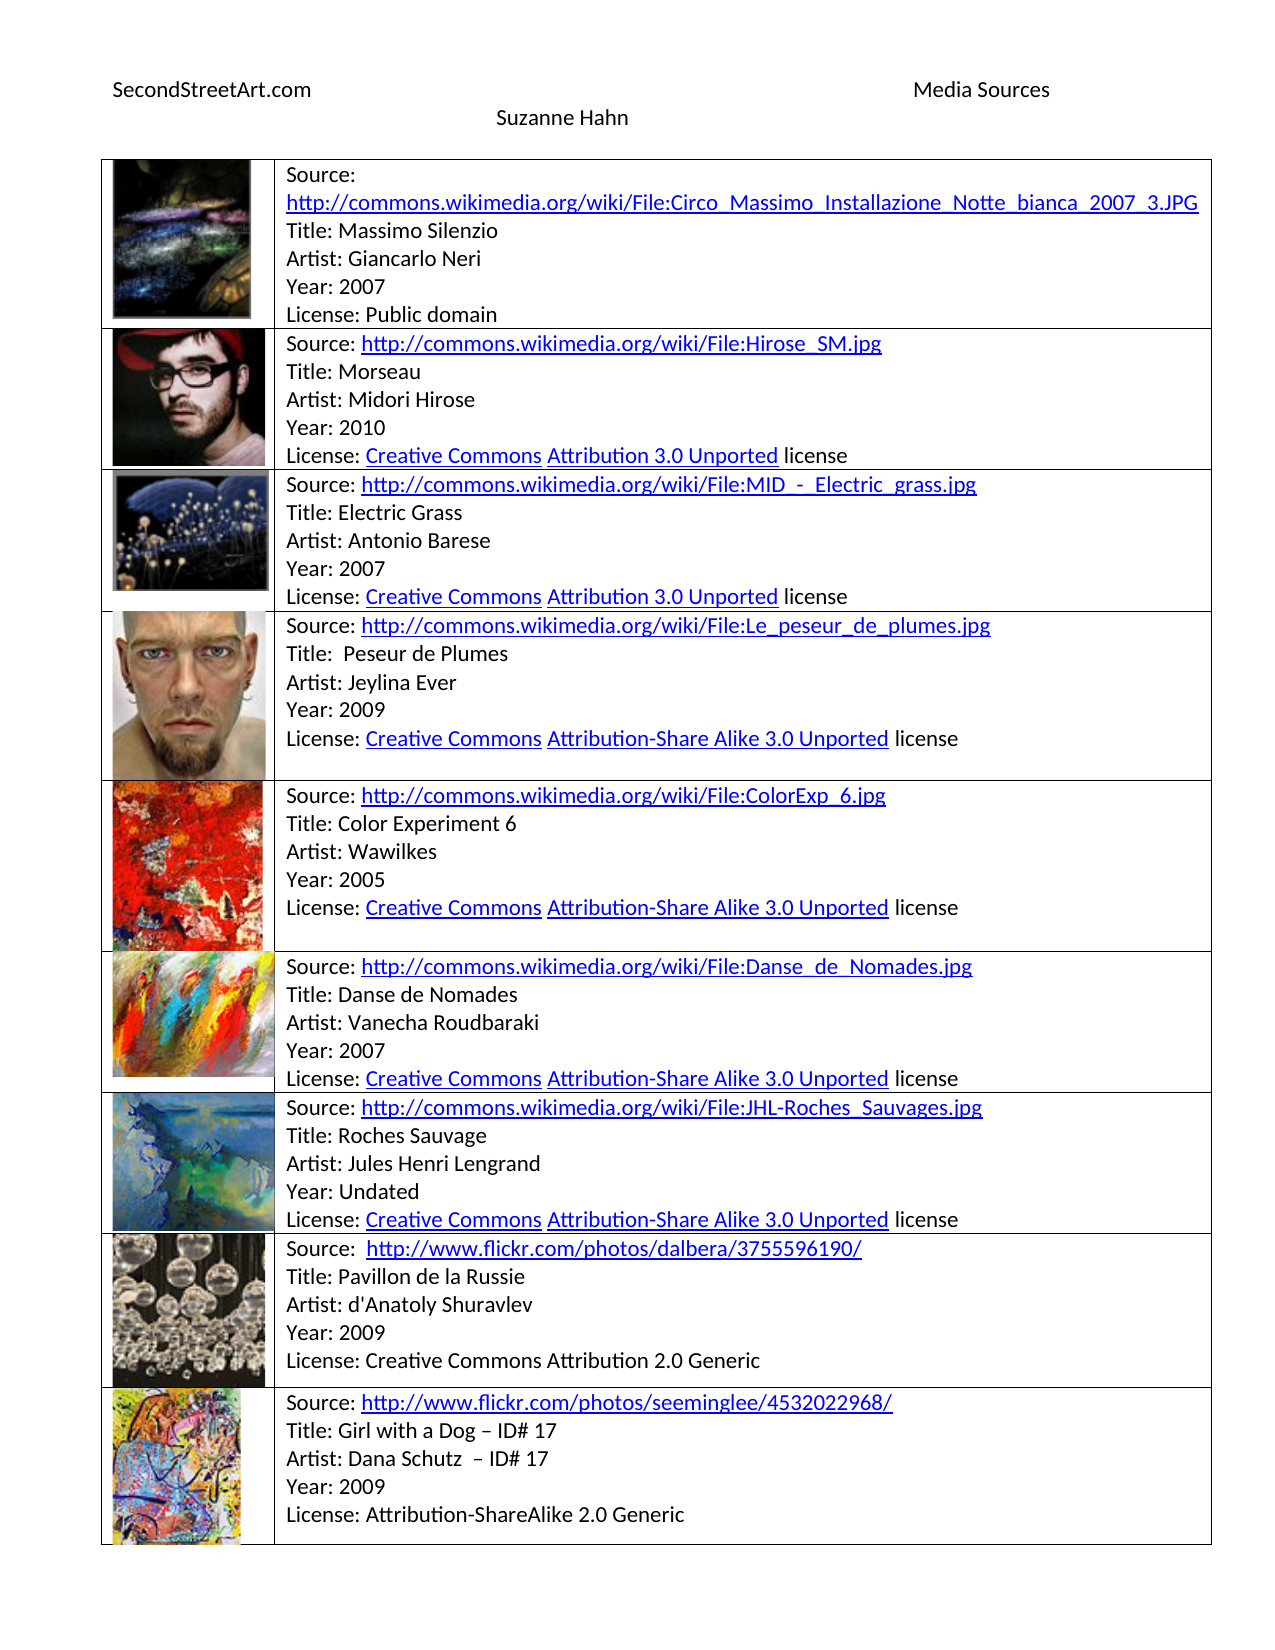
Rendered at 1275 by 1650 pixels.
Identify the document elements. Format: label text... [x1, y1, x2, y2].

table_cell Source: http://commons.wikimedia.org/wiki/File:Circo_Massimo_Installazione_Notte_bianca_2007_3.JPG Title: Massimo Silenzio Artist: Giancarlo Neri Year: 2007 License: Public domain [275, 160, 1211, 328]
table_cell Source: http://commons.wikimedia.org/wiki/File:JHL-Roches_Sauvages.jpg Title: Roches Sauvage Artist: Jules Henri Lengrand Year: Undated License: Creative Commons Attribution-Share Alike 3.0 Unported license [275, 1093, 1211, 1233]
table_cell Source: http://commons.wikimedia.org/wiki/File:Hirose_SM.jpg Title: Morseau Artist: Midori Hirose Year: 2010 License: Creative Commons Attribution 3.0 Unported license [275, 329, 1211, 469]
table_cell [102, 952, 274, 1092]
table_cell [102, 470, 274, 611]
table_cell [102, 612, 112, 780]
table_cell Source: http://www.flickr.com/photos/dalbera/3755596190/ Title: Pavillon de la Russie Artist: d'Anatoly Shuravlev Year: 2009 License: Creative Commons Attribution 2.0 Generic [275, 1234, 1211, 1387]
table_cell [266, 612, 274, 780]
table_cell Source: http://commons.wikimedia.org/wiki/File:Le_peseur_de_plumes.jpg Title: Peseur de Plumes Artist: Jeylina Ever Year: 2009 License: Creative Commons Attribution-Share Alike 3.0 Unported license [275, 612, 1211, 780]
picture [112, 160, 252, 319]
table_cell [102, 329, 274, 469]
picture [112, 1388, 241, 1545]
table_cell Source: http://commons.wikimedia.org/wiki/File:Danse_de_Nomades.jpg Title: Danse de Nomades Artist: Vanecha Roudbaraki Year: 2007 License: Creative Commons Attribution-Share Alike 3.0 Unported license [275, 952, 1211, 1092]
picture [112, 611, 266, 780]
picture [112, 781, 275, 1077]
picture [112, 329, 266, 466]
picture [112, 1234, 266, 1387]
table_cell [241, 1388, 274, 1544]
table_cell [102, 1388, 112, 1544]
table_cell Source: http://commons.wikimedia.org/wiki/File:MID_-_Electric_grass.jpg Title: Electric Grass Artist: Antonio Barese Year: 2007 License: Creative Commons Attribution 3.0 Unported license [275, 470, 1211, 611]
table_cell [102, 160, 274, 328]
table_cell [102, 1234, 112, 1387]
table_cell [102, 781, 112, 951]
table_cell [263, 781, 274, 951]
picture [112, 470, 269, 591]
table_cell [102, 1093, 274, 1233]
table_cell Source: http://commons.wikimedia.org/wiki/File:ColorExp_6.jpg Title: Color Experiment 6 Artist: Wawilkes Year: 2005 License: Creative Commons Attribution-Share Alike 3.0 Unported license [275, 781, 1211, 951]
table_cell [266, 1234, 274, 1387]
table_cell Source: http://www.flickr.com/photos/seeminglee/4532022968/ Title: Girl with a Dog – ID# 17 Artist: Dana Schutz – ID# 17 Year: 2009 License: Attribution-ShareAlike 2.0 Generic [275, 1388, 1211, 1544]
picture [112, 1093, 275, 1231]
